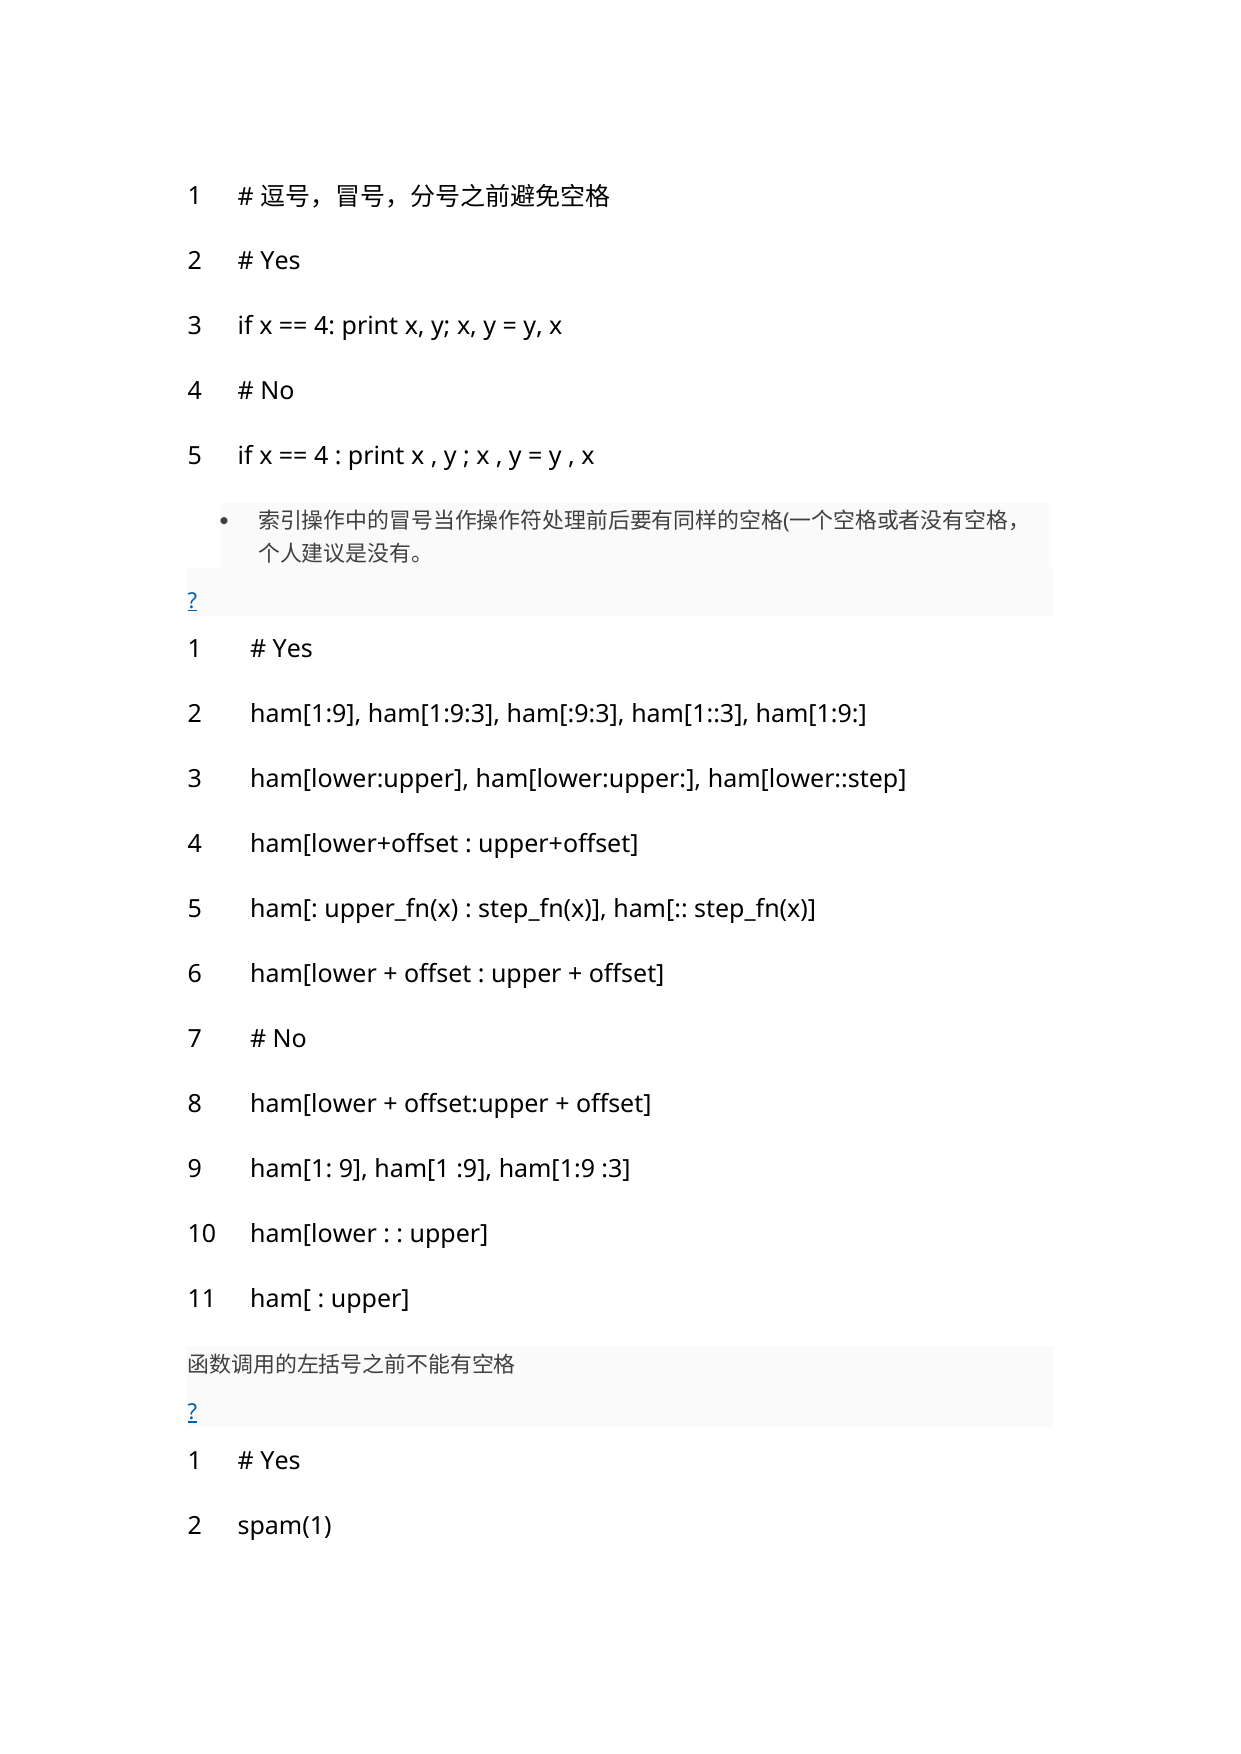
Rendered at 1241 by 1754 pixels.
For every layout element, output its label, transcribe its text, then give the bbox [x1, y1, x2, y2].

table_header # Yes ham[1:9], ham[1:9:3], ham[:9:3], ham[1::3], ham[1:9:] ham[lower:upper], ham[lower:upper:], ham[lower::step] ham[lower+offset : upper+offset] ham[: upper_fn(x) : step_fn(x)], ham[:: step_fn(x)] ham[lower + offset : upper + offset] # No ham[lower + offset:upper + offset] ham[1: 9], ham[1 :9], ham[1:9 :3] ham[lower : : upper] ham[ : upper] [250, 616, 1240, 1331]
table_header 1 2 3 4 5 6 7 [188, 1427, 237, 1557]
table_header # 逗号，冒号，分号之前避免空格 # Yes if x == 4: print x, y; x, y = y, x # No if x == 4 : print x , y ; x , y = y , x [238, 162, 1240, 487]
list 索引操作中的冒号当作操作符处理前后要有同样的空格(一个空格或者没有空格，个人建议是没有。 [220, 503, 1049, 568]
text 函数调用的左括号之前不能有空格 [187, 1346, 1053, 1379]
table_header 1 2 3 4 5 [188, 162, 237, 487]
text ? [187, 1394, 1053, 1427]
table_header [238, 1427, 1240, 1557]
text ? [187, 583, 1053, 616]
table_header 1 2 3 4 5 6 7 8 9 10 11 [188, 616, 250, 1331]
